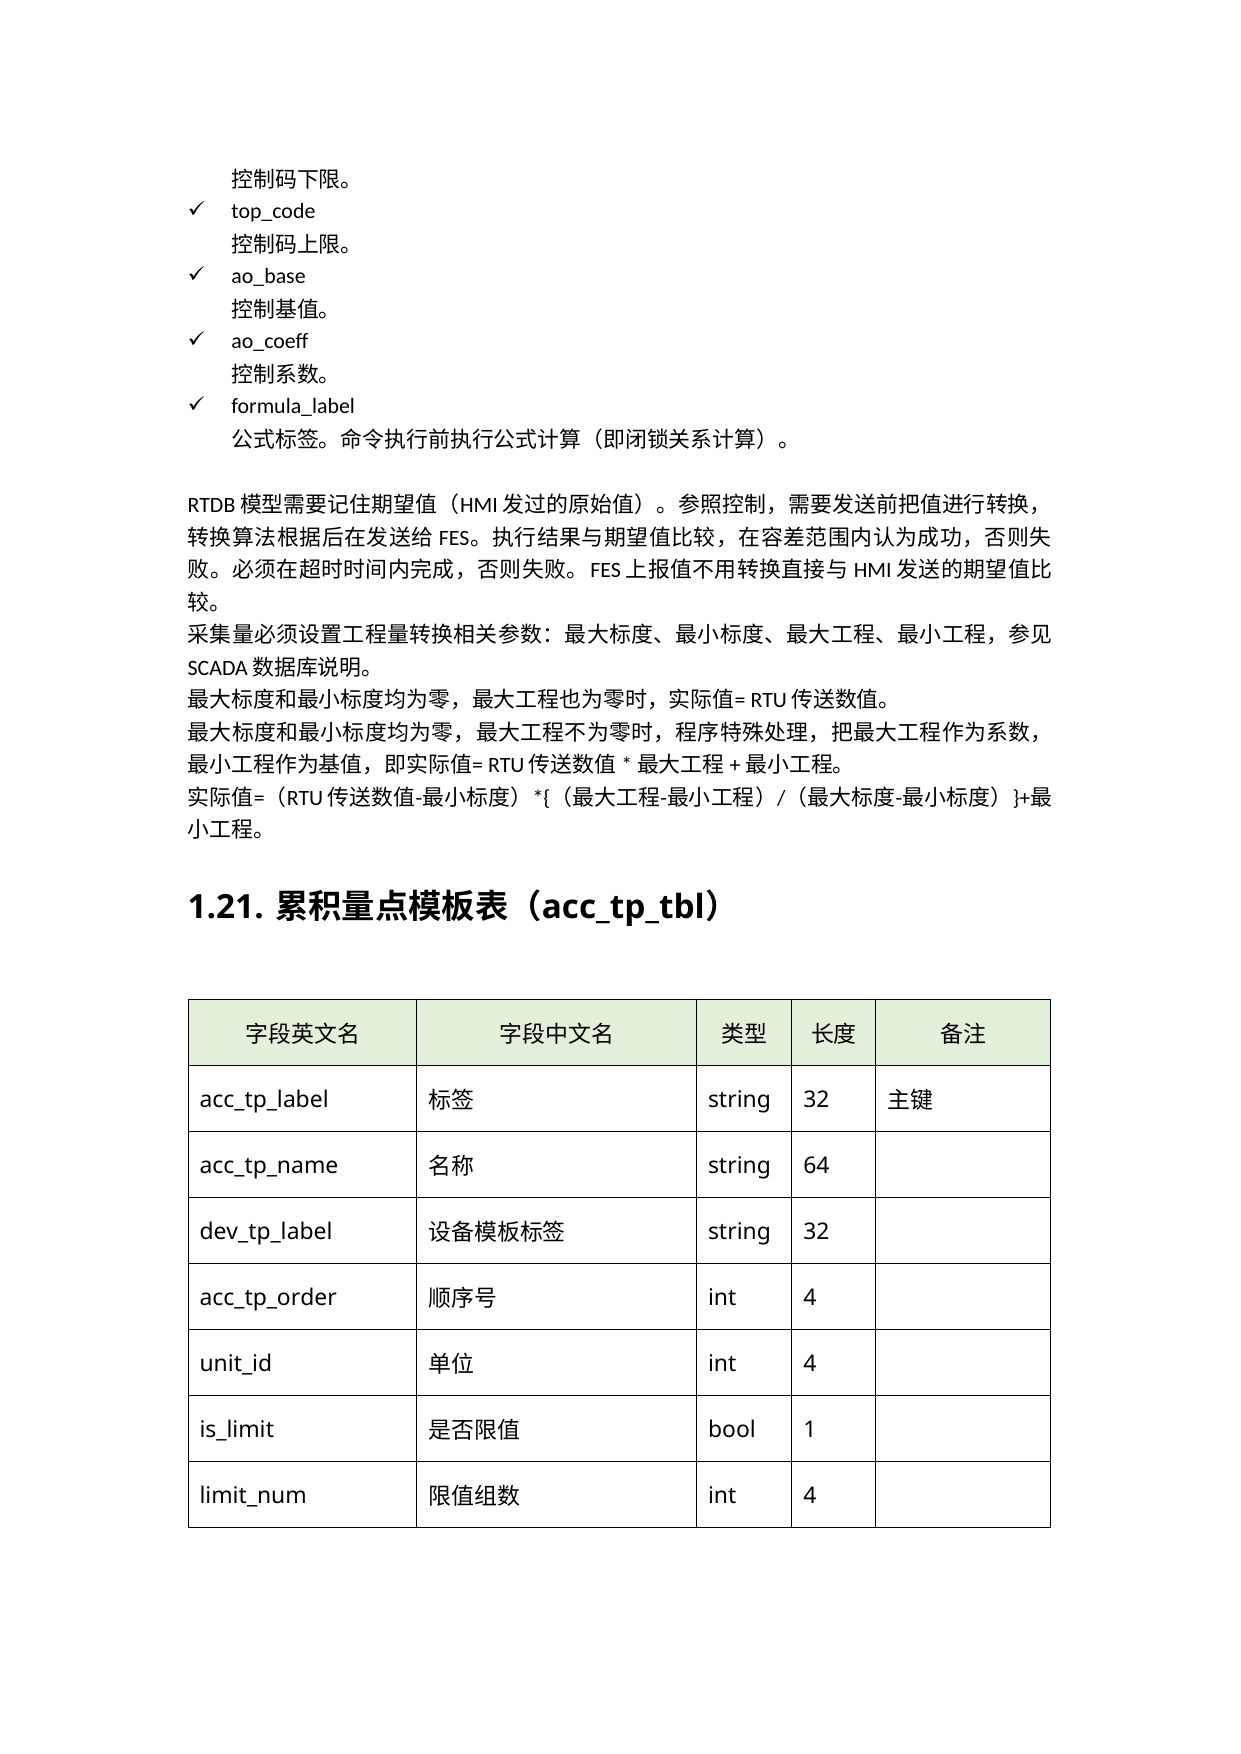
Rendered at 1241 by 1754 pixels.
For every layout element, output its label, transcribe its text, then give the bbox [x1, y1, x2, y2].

table_cell int [697, 1330, 791, 1395]
table_cell [876, 1132, 1050, 1197]
table_cell 1 [792, 1396, 875, 1461]
text 控制系数。 [187, 357, 1053, 389]
table_cell string [697, 1066, 791, 1131]
table_cell 单位 [417, 1330, 696, 1395]
table_cell 主键 [876, 1066, 1050, 1131]
text 最大标度和最小标度均为零，最大工程也为零时，实际值= RTU传送数值。 [187, 682, 1053, 714]
text 最大标度和最小标度均为零，最大工程不为零时，程序特殊处理，把最大工程作为系数，最小工程作为基值，即实际值= RTU传送数值 * 最大工程 + 最小工程。 [187, 714, 1053, 779]
text 采集量必须设置工程量转换相关参数：最大标度、最小标度、最大工程、最小工程，参见SCADA数据库说明。 [187, 617, 1053, 682]
table_cell acc_tp_order [189, 1264, 416, 1329]
text 控制码上限。 [187, 227, 1053, 259]
table_cell limit_num [189, 1462, 416, 1527]
table_cell dev_tp_label [189, 1198, 416, 1263]
table_cell int [697, 1264, 791, 1329]
table_cell acc_tp_label [189, 1066, 416, 1131]
table_cell 是否限值 [417, 1396, 696, 1461]
table_cell [876, 1396, 1050, 1461]
table_cell 限值组数 [417, 1462, 696, 1527]
list formula_label [187, 389, 1053, 422]
table_cell [876, 1198, 1050, 1263]
table_cell string [697, 1132, 791, 1197]
list ao_coeff [187, 324, 1053, 357]
list top_code [187, 194, 1053, 227]
table_header 字段中文名 [417, 1000, 696, 1065]
table_cell 32 [792, 1198, 875, 1263]
table_cell unit_id [189, 1330, 416, 1395]
text 实际值=（RTU传送数值-最小标度）*{（最大工程-最小工程）/（最大标度-最小标度）}+最小工程。 [187, 779, 1053, 844]
text 控制码下限。 [187, 162, 1053, 194]
table_cell int [697, 1462, 791, 1527]
table_cell 设备模板标签 [417, 1198, 696, 1263]
table_cell 4 [792, 1264, 875, 1329]
text 控制基值。 [187, 292, 1053, 324]
table_cell is_limit [189, 1396, 416, 1461]
table_cell acc_tp_name [189, 1132, 416, 1197]
table_cell 名称 [417, 1132, 696, 1197]
table_cell 4 [792, 1462, 875, 1527]
text 公式标签。命令执行前执行公式计算（即闭锁关系计算）。 [187, 422, 1053, 454]
table_cell 顺序号 [417, 1264, 696, 1329]
table_cell 32 [792, 1066, 875, 1131]
table_header 长度 [792, 1000, 875, 1065]
table_cell string [697, 1198, 791, 1263]
table_cell 4 [792, 1330, 875, 1395]
table_cell [876, 1330, 1050, 1395]
text RTDB模型需要记住期望值（HMI发过的原始值）。参照控制，需要发送前把值进行转换，转换算法根据后在发送给FES。执行结果与期望值比较，在容差范围内认为成功，否则失败。必须在超时时间内完成，否则失败。FES上报值不用转换直接与HMI发送的期望值比较。 [187, 487, 1053, 617]
list ao_base [187, 259, 1053, 292]
table_cell [876, 1264, 1050, 1329]
table_header 类型 [697, 1000, 791, 1065]
table_header 备注 [876, 1000, 1050, 1065]
table_cell [876, 1462, 1050, 1527]
table_cell 64 [792, 1132, 875, 1197]
subtitle 累积量点模板表（acc_tp_tbl） [187, 872, 1053, 937]
table_cell bool [697, 1396, 791, 1461]
table_header 字段英文名 [189, 1000, 416, 1065]
table_cell 标签 [417, 1066, 696, 1131]
